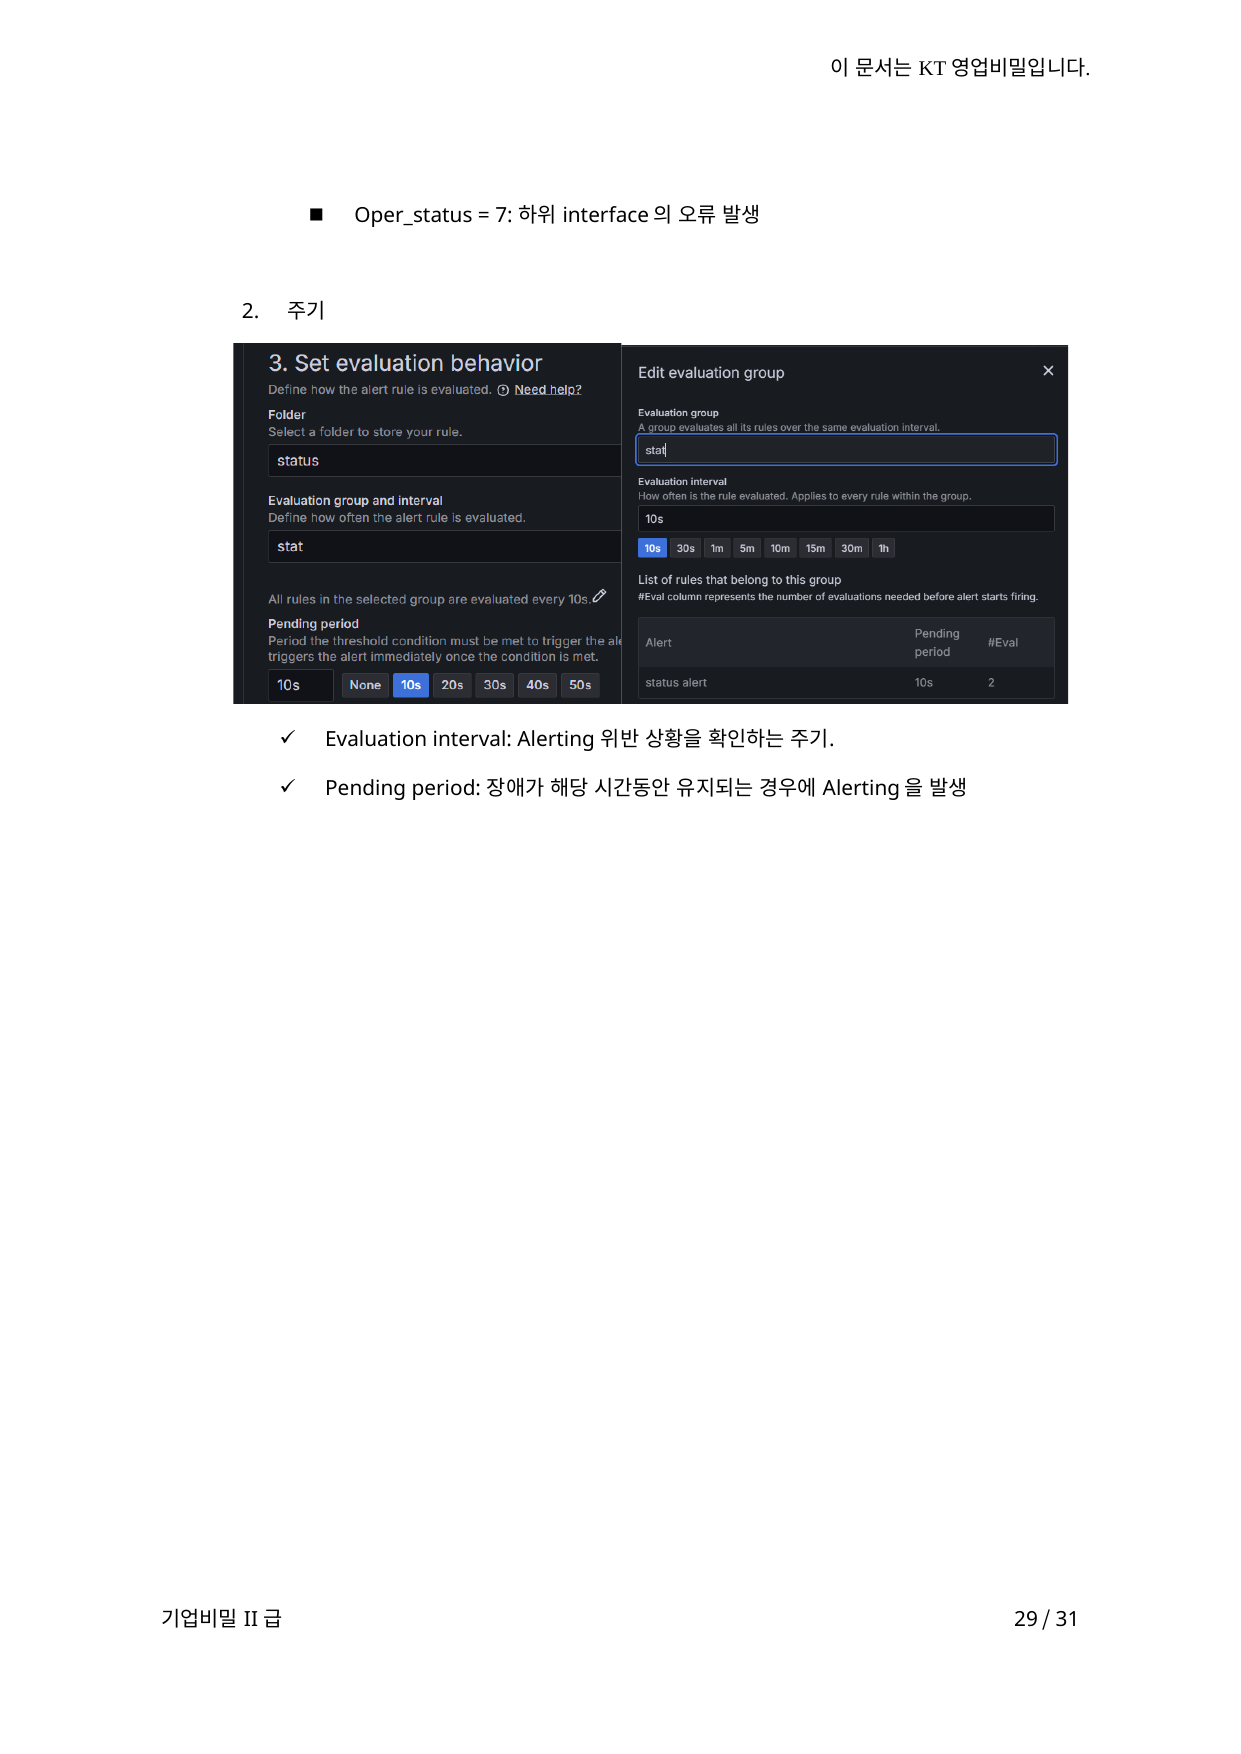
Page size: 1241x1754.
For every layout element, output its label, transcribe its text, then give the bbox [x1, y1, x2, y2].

list 주기 [242, 294, 1090, 325]
list Evaluation interval: Alerting 위반 상황을 확인하는 주기. [279, 722, 1090, 752]
picture [233, 343, 1069, 704]
list Oper_status = 7: 하위 interface의 오류 발생 [308, 198, 1090, 228]
list Pending period: 장애가 해당 시간동안 유지되는 경우에 Alerting을 발생 [279, 771, 1090, 802]
